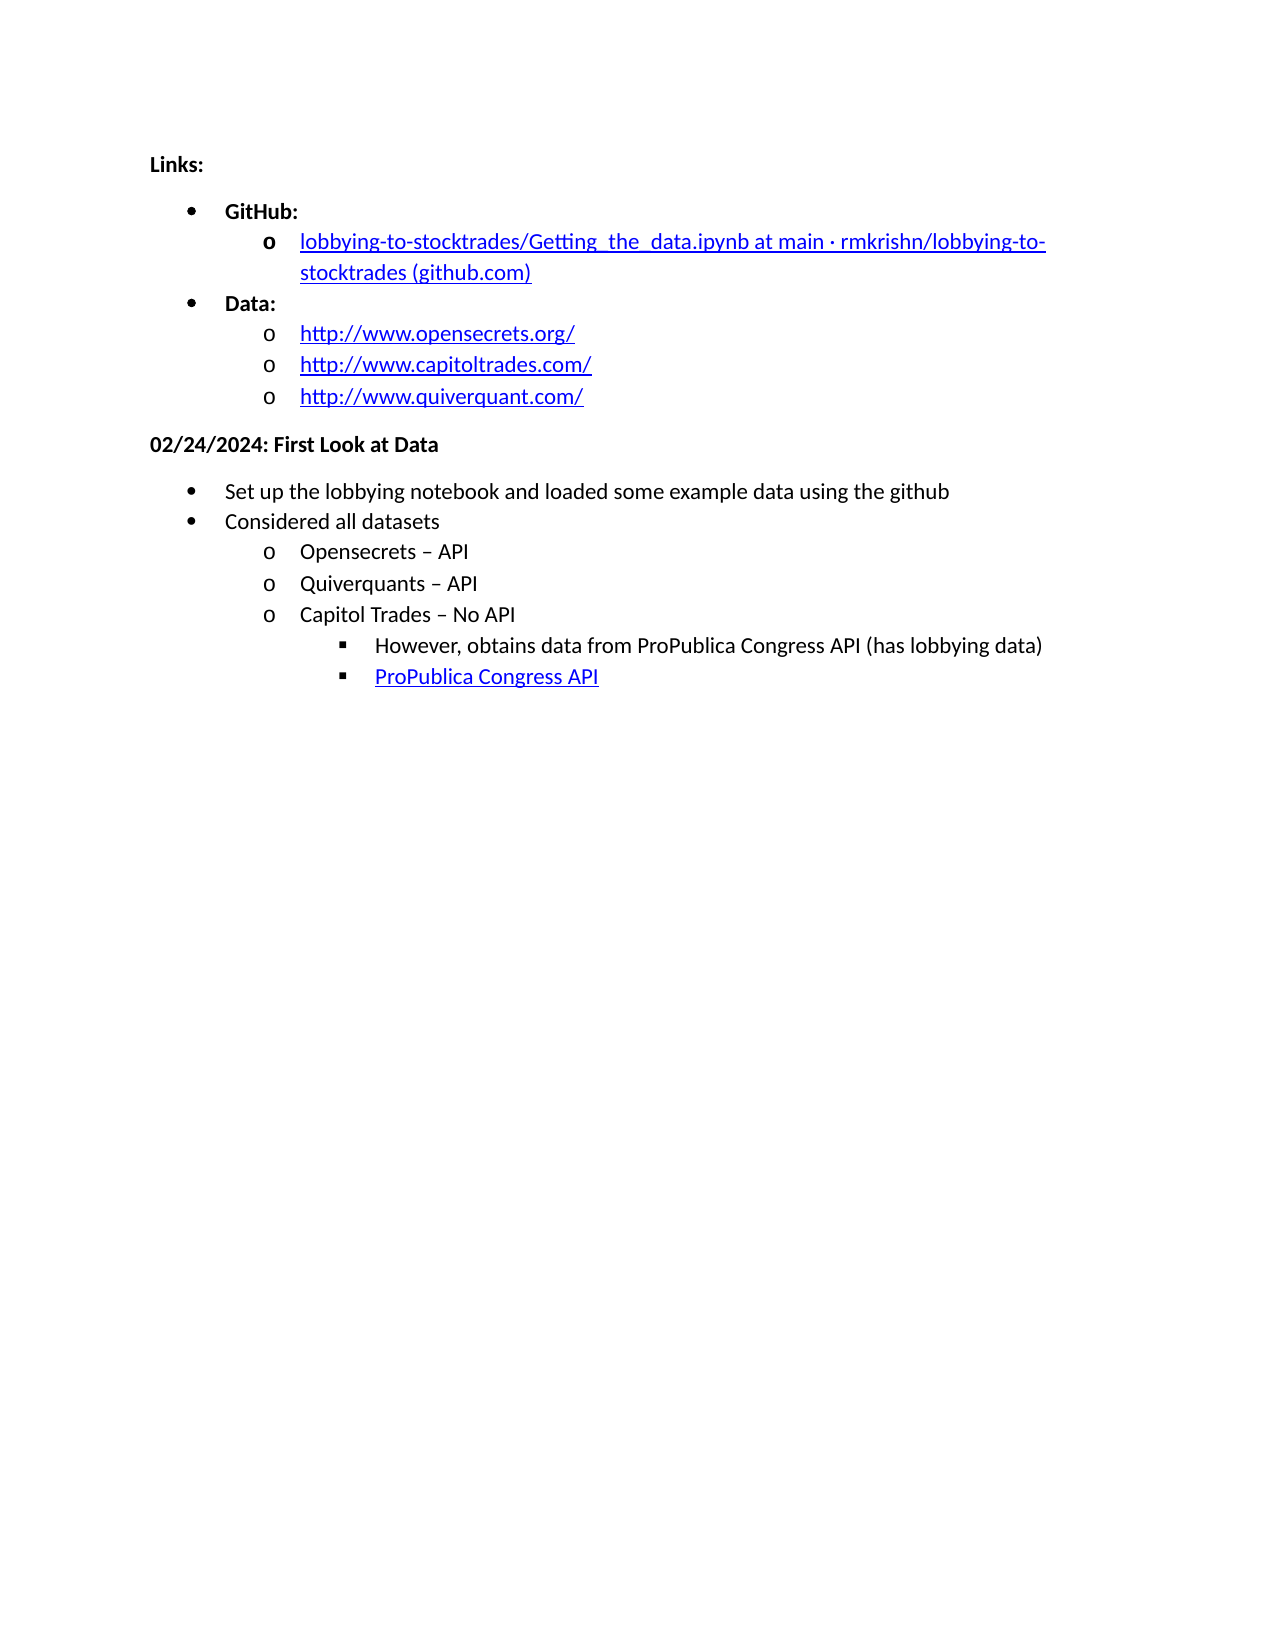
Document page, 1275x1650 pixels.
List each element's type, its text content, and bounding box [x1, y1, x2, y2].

list GitHub: [187, 197, 1125, 225]
list However, obtains data from ProPublica Congress API (has lobbying data) [337, 632, 1125, 659]
list Set up the lobbying notebook and loaded some example data using the github [187, 477, 1125, 505]
text 02/24/2024: First Look at Data [150, 430, 1125, 458]
list ProPublica Congress API [337, 662, 1125, 690]
list Capitol Trades – No API [262, 600, 1125, 629]
text Links: [150, 150, 1125, 178]
list Quiverquants – API [262, 569, 1125, 598]
list Considered all datasets [187, 507, 1125, 535]
list lobbying-to-stocktrades/Getting_the_data.ipynb at main · rmkrishn/lobbying-to-stocktrades (github.com) [262, 227, 1125, 286]
list http://www.quiverquant.com/ [262, 382, 1125, 411]
list http://www.capitoltrades.com/ [262, 350, 1125, 379]
list http://www.opensecrets.org/ [262, 319, 1125, 348]
list Opensecrets – API [262, 537, 1125, 566]
list Data: [187, 289, 1125, 317]
